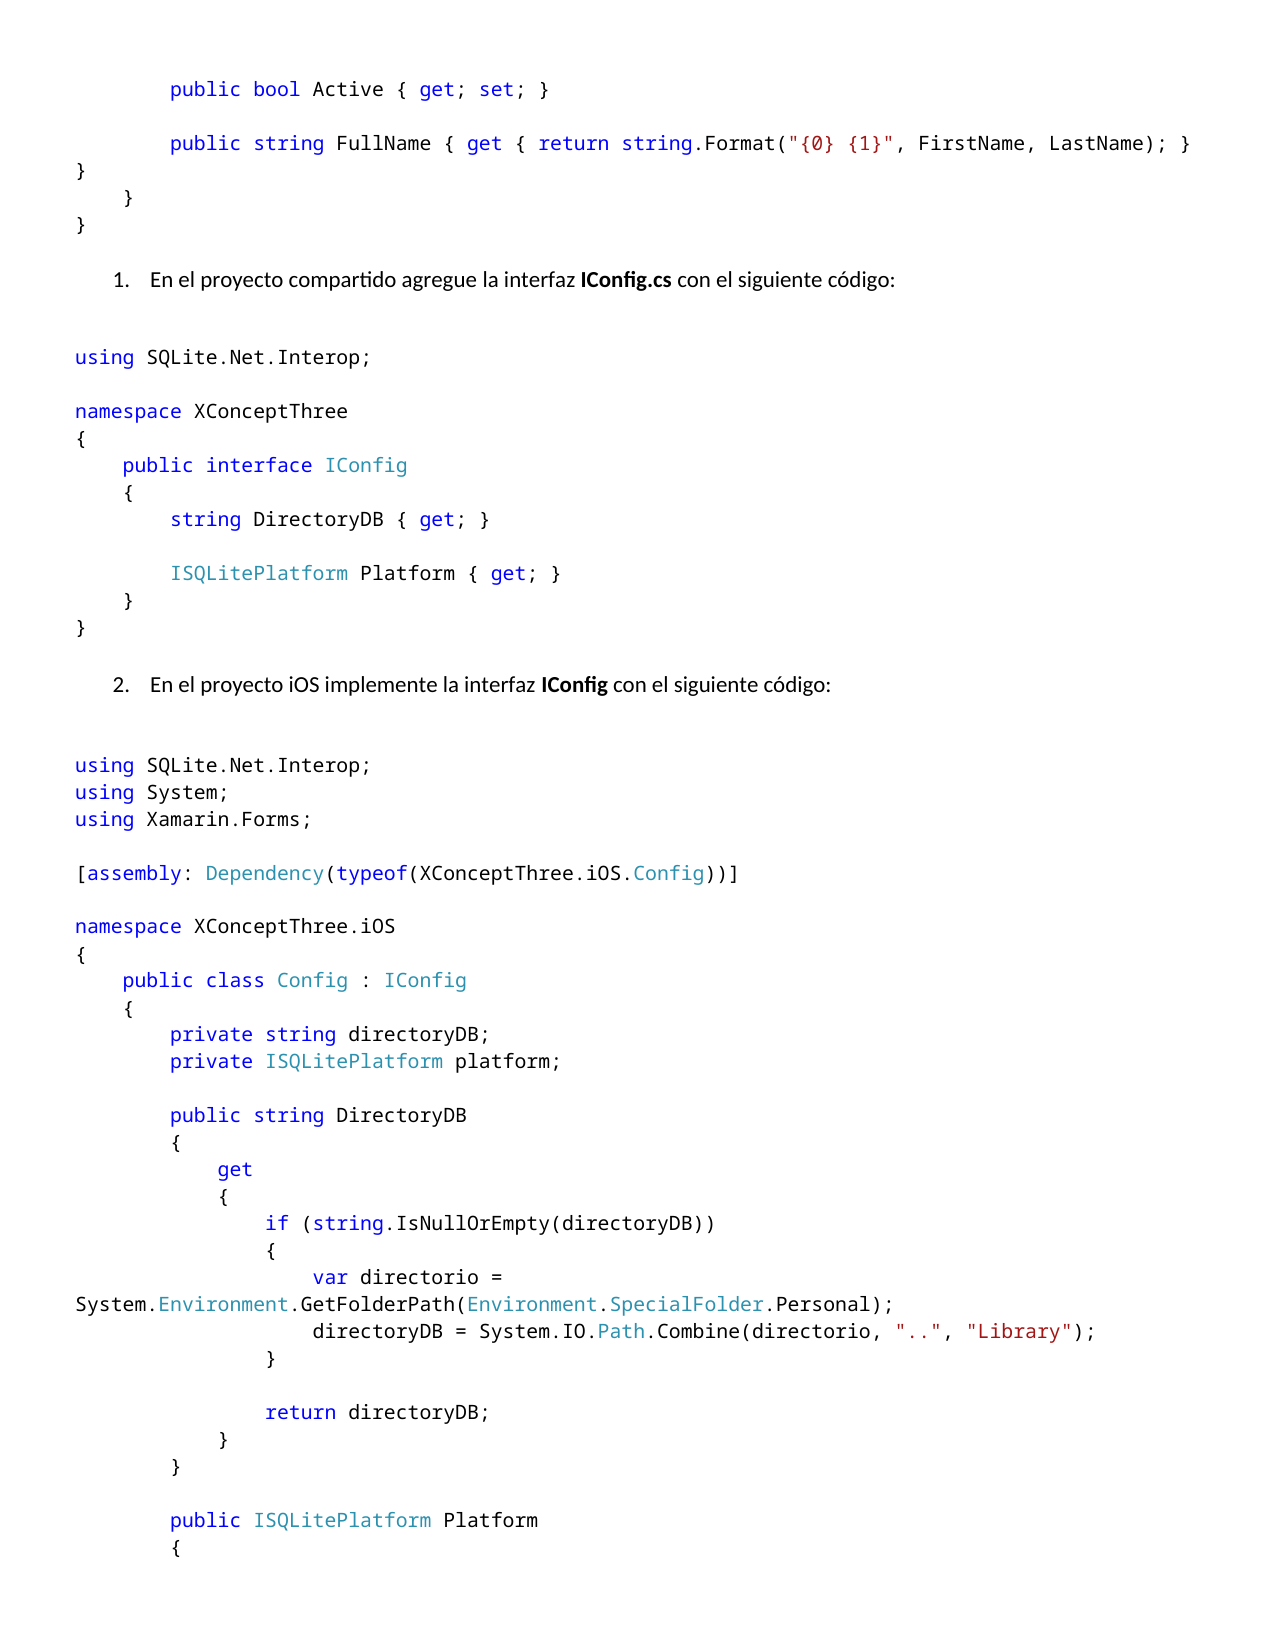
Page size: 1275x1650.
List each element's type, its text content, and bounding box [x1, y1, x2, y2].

text if (string.IsNullOrEmpty(directoryDB)) [75, 1209, 1200, 1237]
text } [75, 1344, 1200, 1371]
text using Xamarin.Forms; [75, 805, 1200, 832]
text private string directoryDB; [75, 1021, 1200, 1048]
text using SQLite.Net.Interop; [75, 751, 1200, 778]
text { [75, 1183, 1200, 1209]
text using SQLite.Net.Interop; [75, 343, 1200, 370]
text public bool Active { get; set; } [75, 75, 1200, 102]
text { [75, 1129, 1200, 1156]
text { [75, 424, 1200, 451]
text { [75, 478, 1200, 505]
text } [75, 183, 1200, 210]
text namespace XConceptThree [75, 397, 1200, 424]
list En el proyecto compartido agregue la interfaz IConfig.cs con el siguiente código: [112, 265, 1200, 293]
text } [75, 1425, 1200, 1452]
text return directoryDB; [75, 1398, 1200, 1425]
text public string FullName { get { return string.Format("{0} {1}", FirstName, LastName); } } [75, 129, 1200, 183]
text var directorio = System.Environment.GetFolderPath(Environment.SpecialFolder.Personal); [75, 1263, 1200, 1317]
text public ISQLitePlatform Platform [75, 1506, 1200, 1533]
text { [75, 940, 1200, 967]
text } [75, 1452, 1200, 1479]
text get [75, 1156, 1200, 1183]
text string DirectoryDB { get; } [75, 505, 1200, 532]
text } [75, 586, 1200, 613]
text public interface IConfig [75, 451, 1200, 478]
list En el proyecto iOS implemente la interfaz IConfig con el siguiente código: [112, 670, 1200, 698]
text public string DirectoryDB [75, 1102, 1200, 1129]
text private ISQLitePlatform platform; [75, 1048, 1200, 1075]
text directoryDB = System.IO.Path.Combine(directorio, "..", "Library"); [75, 1317, 1200, 1344]
text } [75, 613, 1200, 640]
text { [75, 994, 1200, 1021]
text using System; [75, 778, 1200, 805]
text [assembly: Dependency(typeof(XConceptThree.iOS.Config))] [75, 859, 1200, 886]
text } [75, 210, 1200, 237]
text { [75, 1533, 1200, 1560]
text namespace XConceptThree.iOS [75, 913, 1200, 940]
text public class Config : IConfig [75, 967, 1200, 994]
text ISQLitePlatform Platform { get; } [75, 559, 1200, 586]
text { [75, 1237, 1200, 1263]
